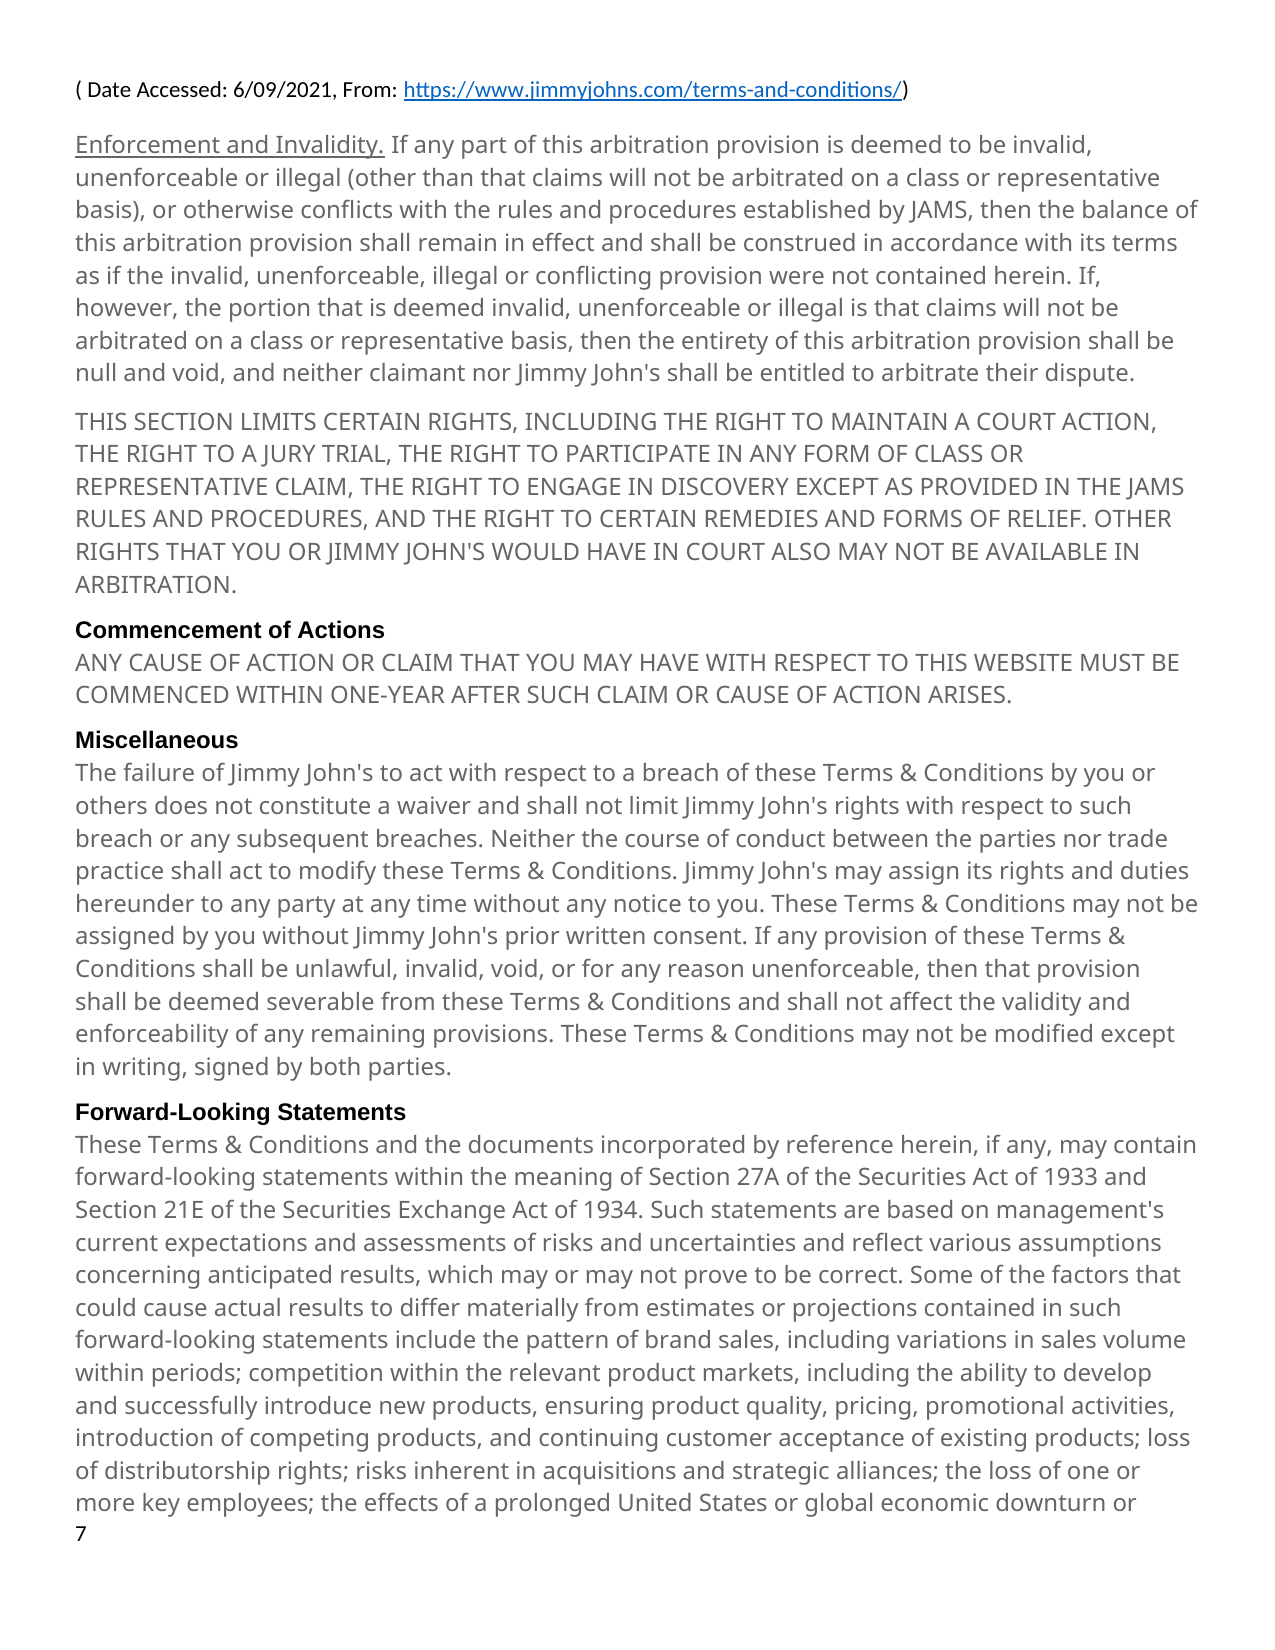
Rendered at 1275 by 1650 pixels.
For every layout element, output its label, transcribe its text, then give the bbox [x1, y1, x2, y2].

text ANY CAUSE OF ACTION OR CLAIM THAT YOU MAY HAVE WITH RESPECT TO THIS WEBSITE MUST BE COMMENCED WITHIN ONE-YEAR AFTER SUCH CLAIM OR CAUSE OF ACTION ARISES. [75, 646, 1200, 711]
subtitle Commencement of Actions [75, 616, 1200, 643]
text Enforcement and Invalidity. If any part of this arbitration provision is deemed to be invalid, unenforceable or illegal (other than that claims will not be arbitrated on a class or representative basis), or otherwise conflicts with the rules and procedures established by JAMS, then the balance of this arbitration provision shall remain in effect and shall be construed in accordance with its terms as if the invalid, unenforceable, illegal or conflicting provision were not contained herein. If, however, the portion that is deemed invalid, unenforceable or illegal is that claims will not be arbitrated on a class or representative basis, then the entirety of this arbitration provision shall be null and void, and neither claimant nor Jimmy John's shall be entitled to arbitrate their dispute. [75, 128, 1200, 389]
text The failure of Jimmy John's to act with respect to a breach of these Terms & Conditions by you or others does not constitute a waiver and shall not limit Jimmy John's rights with respect to such breach or any subsequent breaches. Neither the course of conduct between the parties nor trade practice shall act to modify these Terms & Conditions. Jimmy John's may assign its rights and duties hereunder to any party at any time without any notice to you. These Terms & Conditions may not be assigned by you without Jimmy John's prior written consent. If any provision of these Terms & Conditions shall be unlawful, invalid, void, or for any reason unenforceable, then that provision shall be deemed severable from these Terms & Conditions and shall not affect the validity and enforceability of any remaining provisions. These Terms & Conditions may not be modified except in writing, signed by both parties. [75, 756, 1200, 1082]
subtitle Miscellaneous [75, 726, 1200, 754]
subtitle Forward-Looking Statements [75, 1098, 1200, 1125]
text THIS SECTION LIMITS CERTAIN RIGHTS, INCLUDING THE RIGHT TO MAINTAIN A COURT ACTION, THE RIGHT TO A JURY TRIAL, THE RIGHT TO PARTICIPATE IN ANY FORM OF CLASS OR REPRESENTATIVE CLAIM, THE RIGHT TO ENGAGE IN DISCOVERY EXCEPT AS PROVIDED IN THE JAMS RULES AND PROCEDURES, AND THE RIGHT TO CERTAIN REMEDIES AND FORMS OF RELIEF. OTHER RIGHTS THAT YOU OR JIMMY JOHN'S WOULD HAVE IN COURT ALSO MAY NOT BE AVAILABLE IN ARBITRATION. [75, 404, 1200, 600]
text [75, 1128, 1200, 1519]
